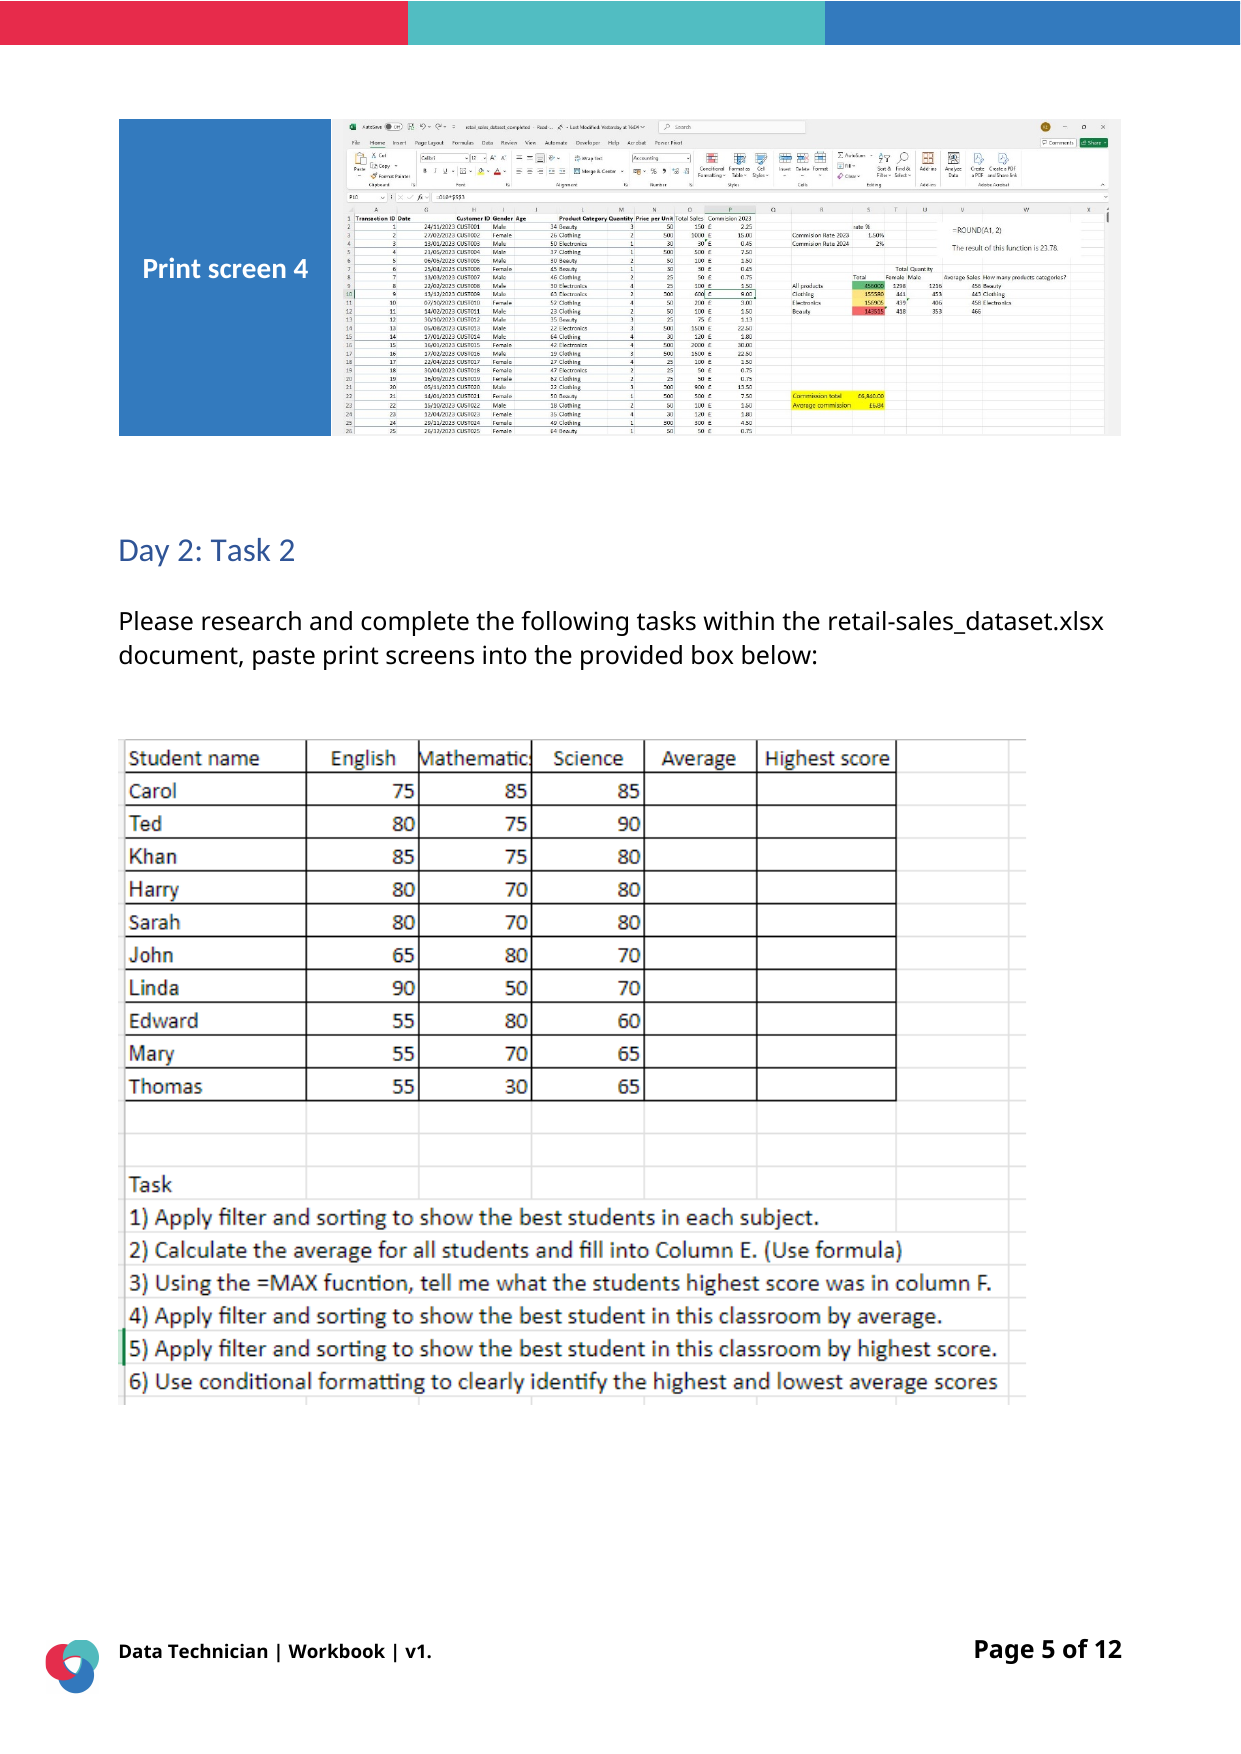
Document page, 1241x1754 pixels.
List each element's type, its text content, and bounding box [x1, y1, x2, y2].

table_cell [332, 119, 1121, 436]
text Please research and complete the following tasks within the retail-sales_dataset.xlsx document, paste print screens into the provided box below: [118, 604, 1122, 672]
table_cell Print screen 4 [119, 119, 331, 436]
picture [45, 1640, 100, 1694]
picture [343, 119, 1109, 434]
subtitle Day 2: Task 2 [118, 529, 1122, 570]
picture [118, 739, 1027, 1405]
